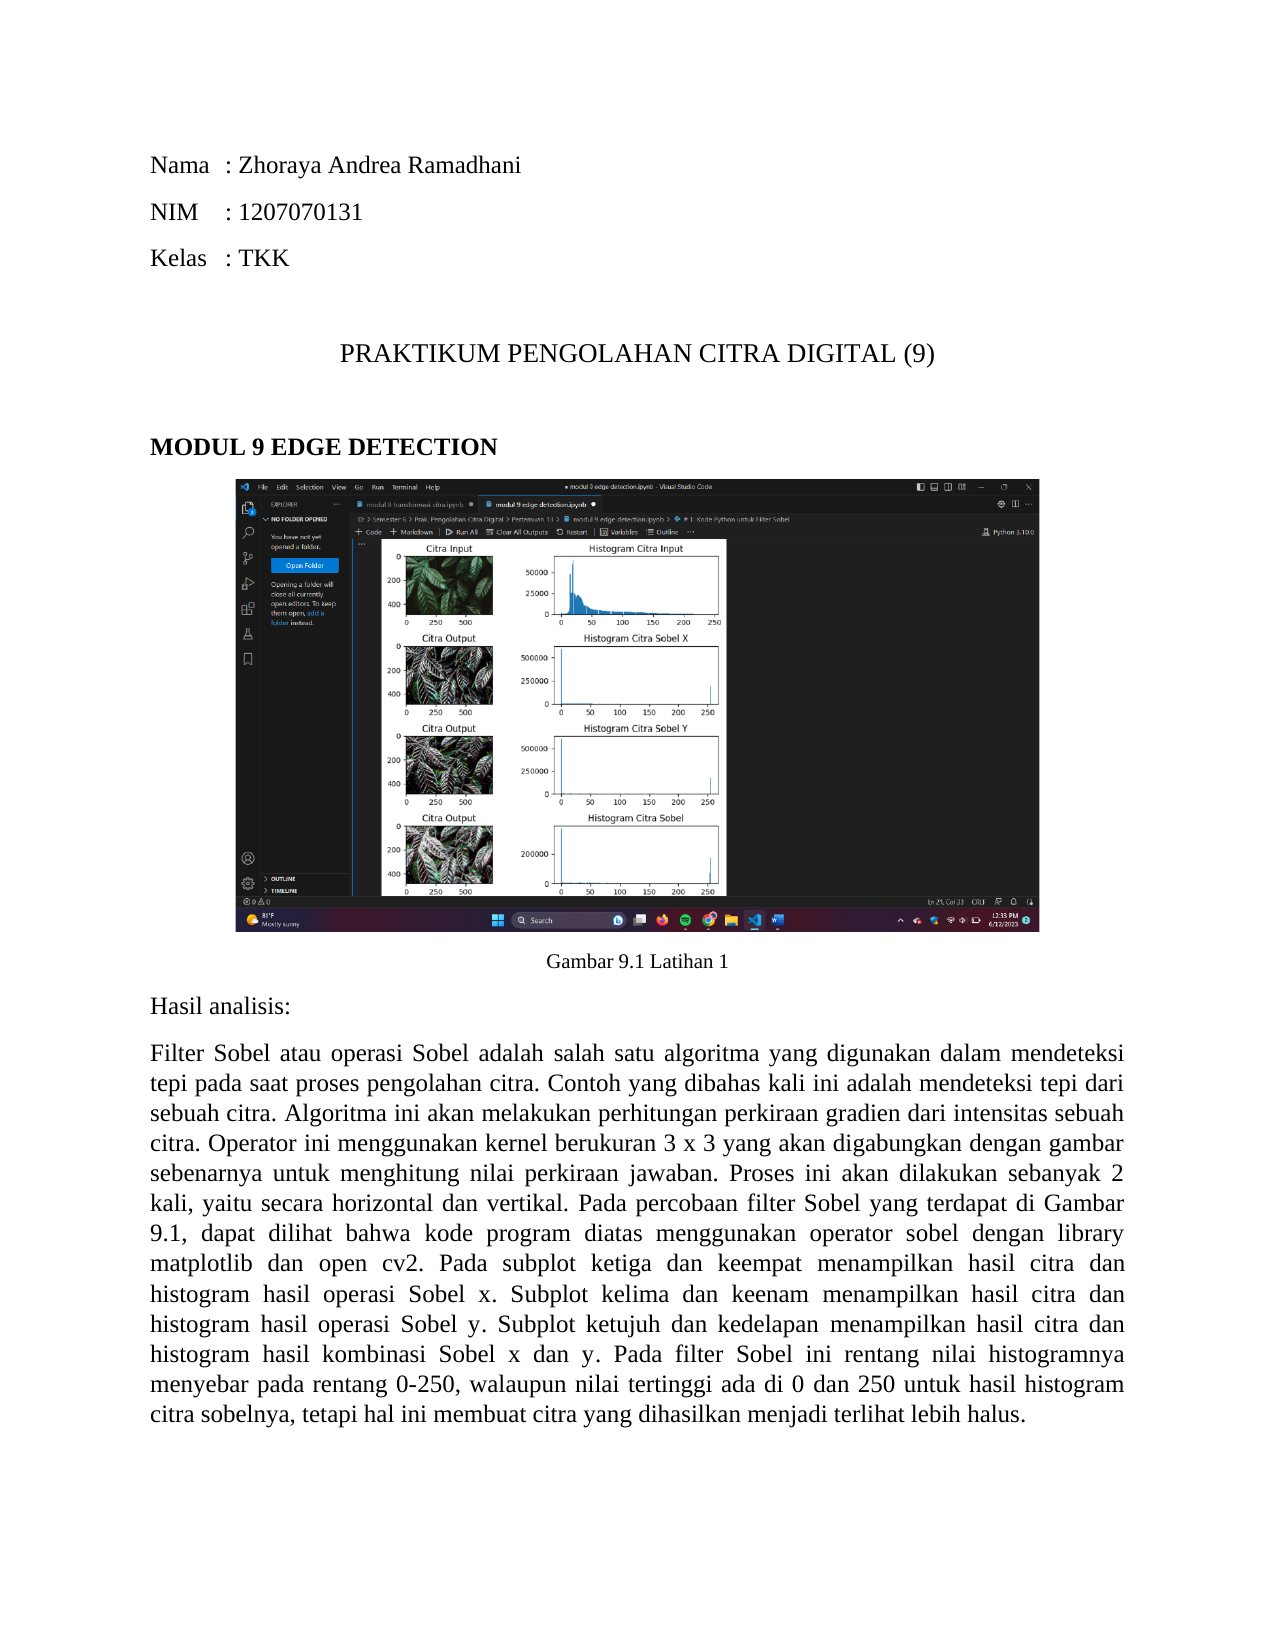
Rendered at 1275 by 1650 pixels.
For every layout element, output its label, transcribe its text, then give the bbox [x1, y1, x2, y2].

text Nama : Zhoraya Andrea Ramadhani [150, 150, 1125, 179]
text Kelas : TKK [150, 243, 1125, 272]
text NIM : 1207070131 [150, 197, 1125, 226]
text Hasil analisis: [150, 991, 1125, 1020]
text MODUL 9 EDGE DETECTION [150, 432, 1125, 461]
text Gambar 9.1 Latihan 1 [150, 949, 1125, 973]
text PRAKTIKUM PENGOLAHAN CITRA DIGITAL (9) [150, 337, 1125, 368]
picture [235, 479, 1040, 932]
text Filter Sobel atau operasi Sobel adalah salah satu algoritma yang digunakan dalam mendeteksi tepi pada saat proses pengolahan citra. Contoh yang dibahas kali ini adalah mendeteksi tepi dari sebuah citra. Algoritma ini akan melakukan perhitungan perkiraan gradien dari intensitas sebuah citra. Operator ini menggunakan kernel berukuran 3 x 3 yang akan digabungkan dengan gambar sebenarnya untuk menghitung nilai perkiraan jawaban. Proses ini akan dilakukan sebanyak 2 kali, yaitu secara horizontal dan vertikal. Pada percobaan filter Sobel yang terdapat di Gambar 9.1, dapat dilihat bahwa kode program diatas menggunakan operator sobel dengan library matplotlib dan open cv2. Pada subplot ketiga dan keempat menampilkan hasil citra dan histogram hasil operasi Sobel x. Subplot kelima dan keenam menampilkan hasil citra dan histogram hasil operasi Sobel y. Subplot ketujuh dan kedelapan menampilkan hasil citra dan histogram hasil kombinasi Sobel x dan y. Pada filter Sobel ini rentang nilai histogramnya menyebar pada rentang 0-250, walaupun nilai tertinggi ada di 0 dan 250 untuk hasil histogram citra sobelnya, tetapi hal ini membuat citra yang dihasilkan menjadi terlihat lebih halus. [150, 1038, 1125, 1428]
